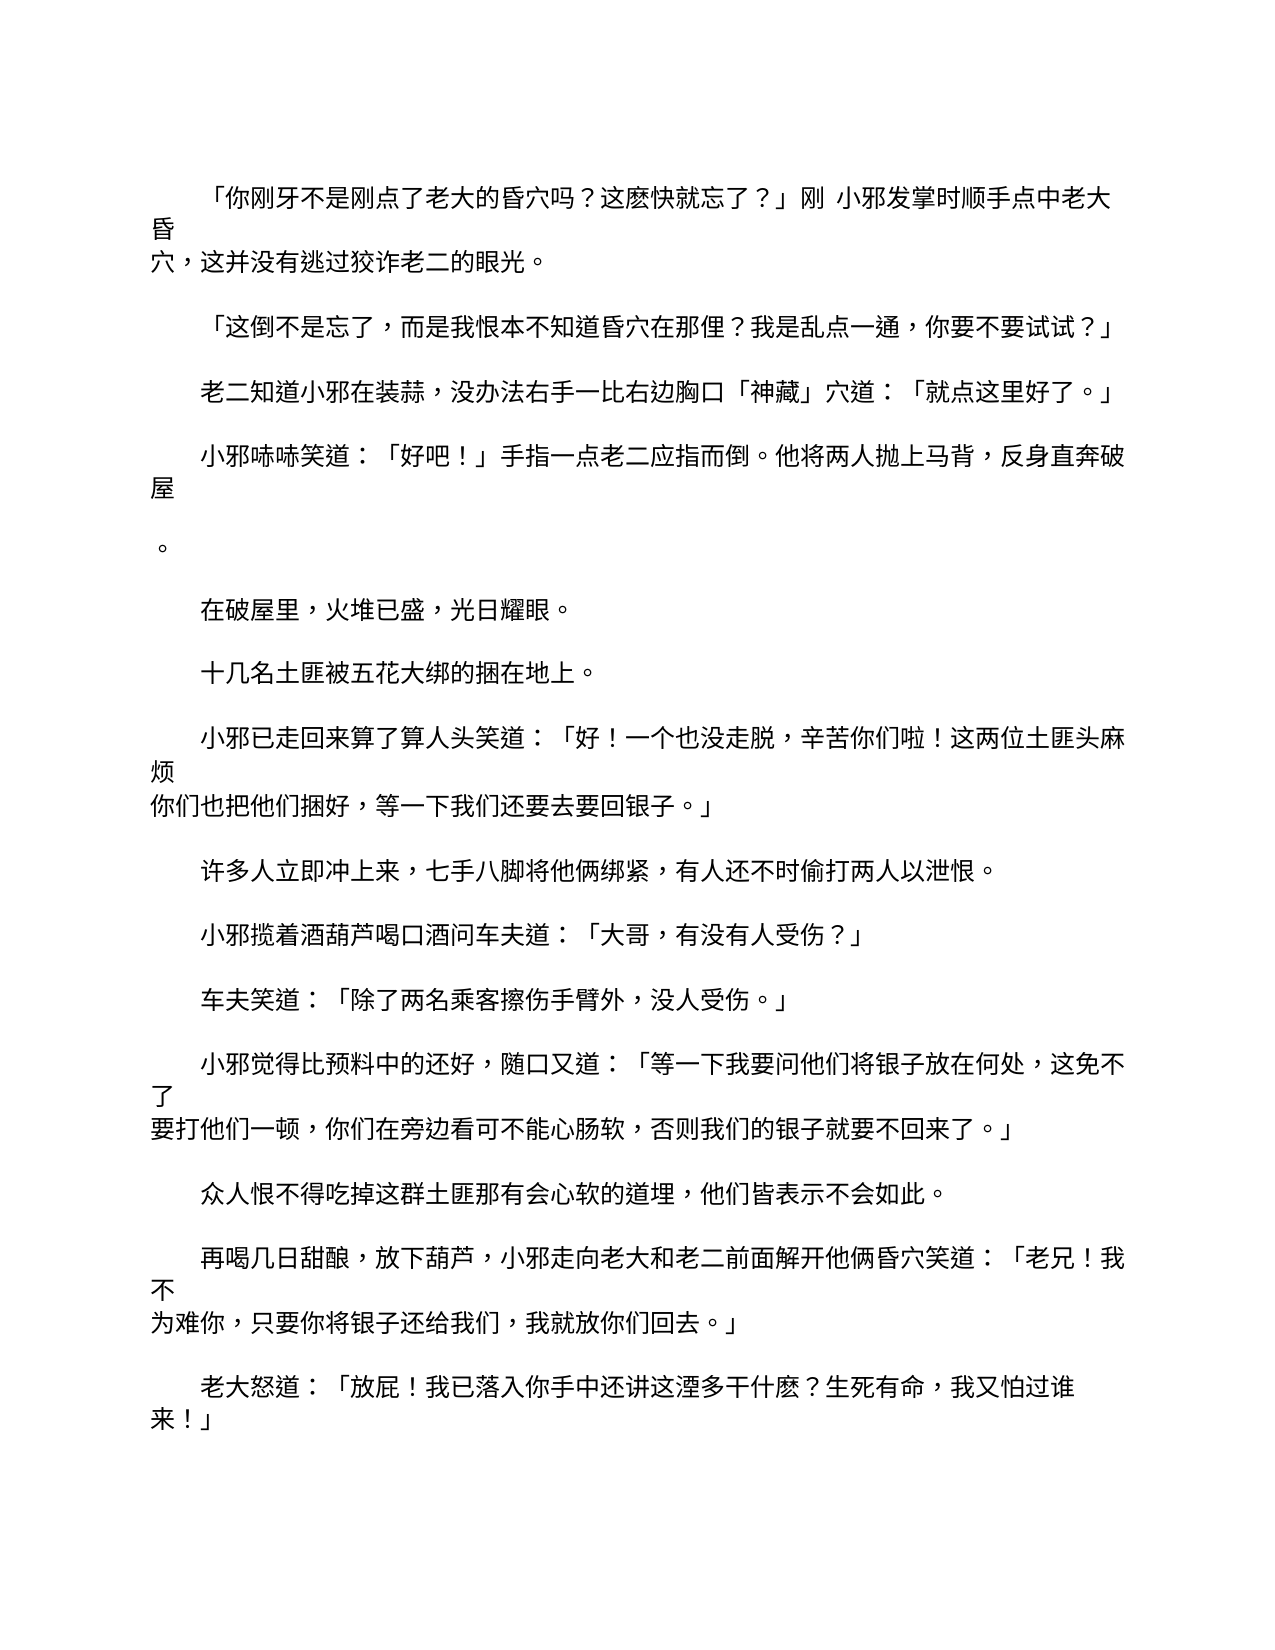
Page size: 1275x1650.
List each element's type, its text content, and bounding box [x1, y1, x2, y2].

text 十几名土匪被五花大绑的捆在地上。 [150, 656, 1125, 690]
text 老二知道小邪在装蒜，没办法右手一比右边胸口「神藏」穴道：「就点这里好了。」 [150, 374, 1125, 408]
text 众人恨不得吃掉这群土匪那有会心软的道埋，他们皆表示不会如此。 [150, 1176, 1125, 1210]
text 许多人立即冲上来，七手八脚将他俩绑紧，有人还不时偷打两人以泄恨。 [150, 853, 1125, 887]
text 在破屋里，火堆已盛，光日耀眼。 [150, 595, 1125, 626]
text 老大怒道：「放屁！我已落入你手中还讲这湮多干什麽？生死有命，我又怕过谁来！」 [150, 1370, 1125, 1434]
text 再喝几日甜酿，放下葫芦，小邪走向老大和老二前面解开他俩昏穴笑道：「老兄！我不 [150, 1241, 1125, 1305]
text 车夫笑道：「除了两名乘客擦伤手臂外，没人受伤。」 [150, 982, 1125, 1017]
text 小邪觉得比预料中的还好，随口又道：「等一下我要问他们将银子放在何处，这免不了 [150, 1047, 1125, 1112]
text 为难你，只要你将银子还给我们，我就放你们回去。」 [150, 1305, 1125, 1339]
text 「这倒不是忘了，而是我恨本不知道昏穴在那俚？我是乱点一通，你要不要试试？」 [150, 310, 1125, 344]
text 小邪已走回来算了算人头笑道：「好！一个也没走脱，辛苦你们啦！这两位土匪头麻烦 [150, 721, 1125, 789]
text 「你刚牙不是刚点了老大的昏穴吗？这麽快就忘了？」刚 小邪发掌时顺手点中老大昏 [150, 181, 1125, 245]
text 小邪揽着酒葫芦喝口酒问车夫道：「大哥，有没有人受伤？」 [150, 918, 1125, 952]
text 小邪哧哧笑道：「好吧！」手指一点老二应指而倒。他将两人抛上马背，反身直奔破屋 [150, 439, 1125, 503]
text 。 [150, 534, 1125, 564]
text 你们也把他们捆好，等一下我们还要去要回银子。」 [150, 789, 1125, 823]
text 要打他们一顿，你们在旁边看可不能心肠软，否则我们的银子就要不回来了。」 [150, 1112, 1125, 1146]
text 穴，这并没有逃过狡诈老二的眼光。 [150, 245, 1125, 279]
